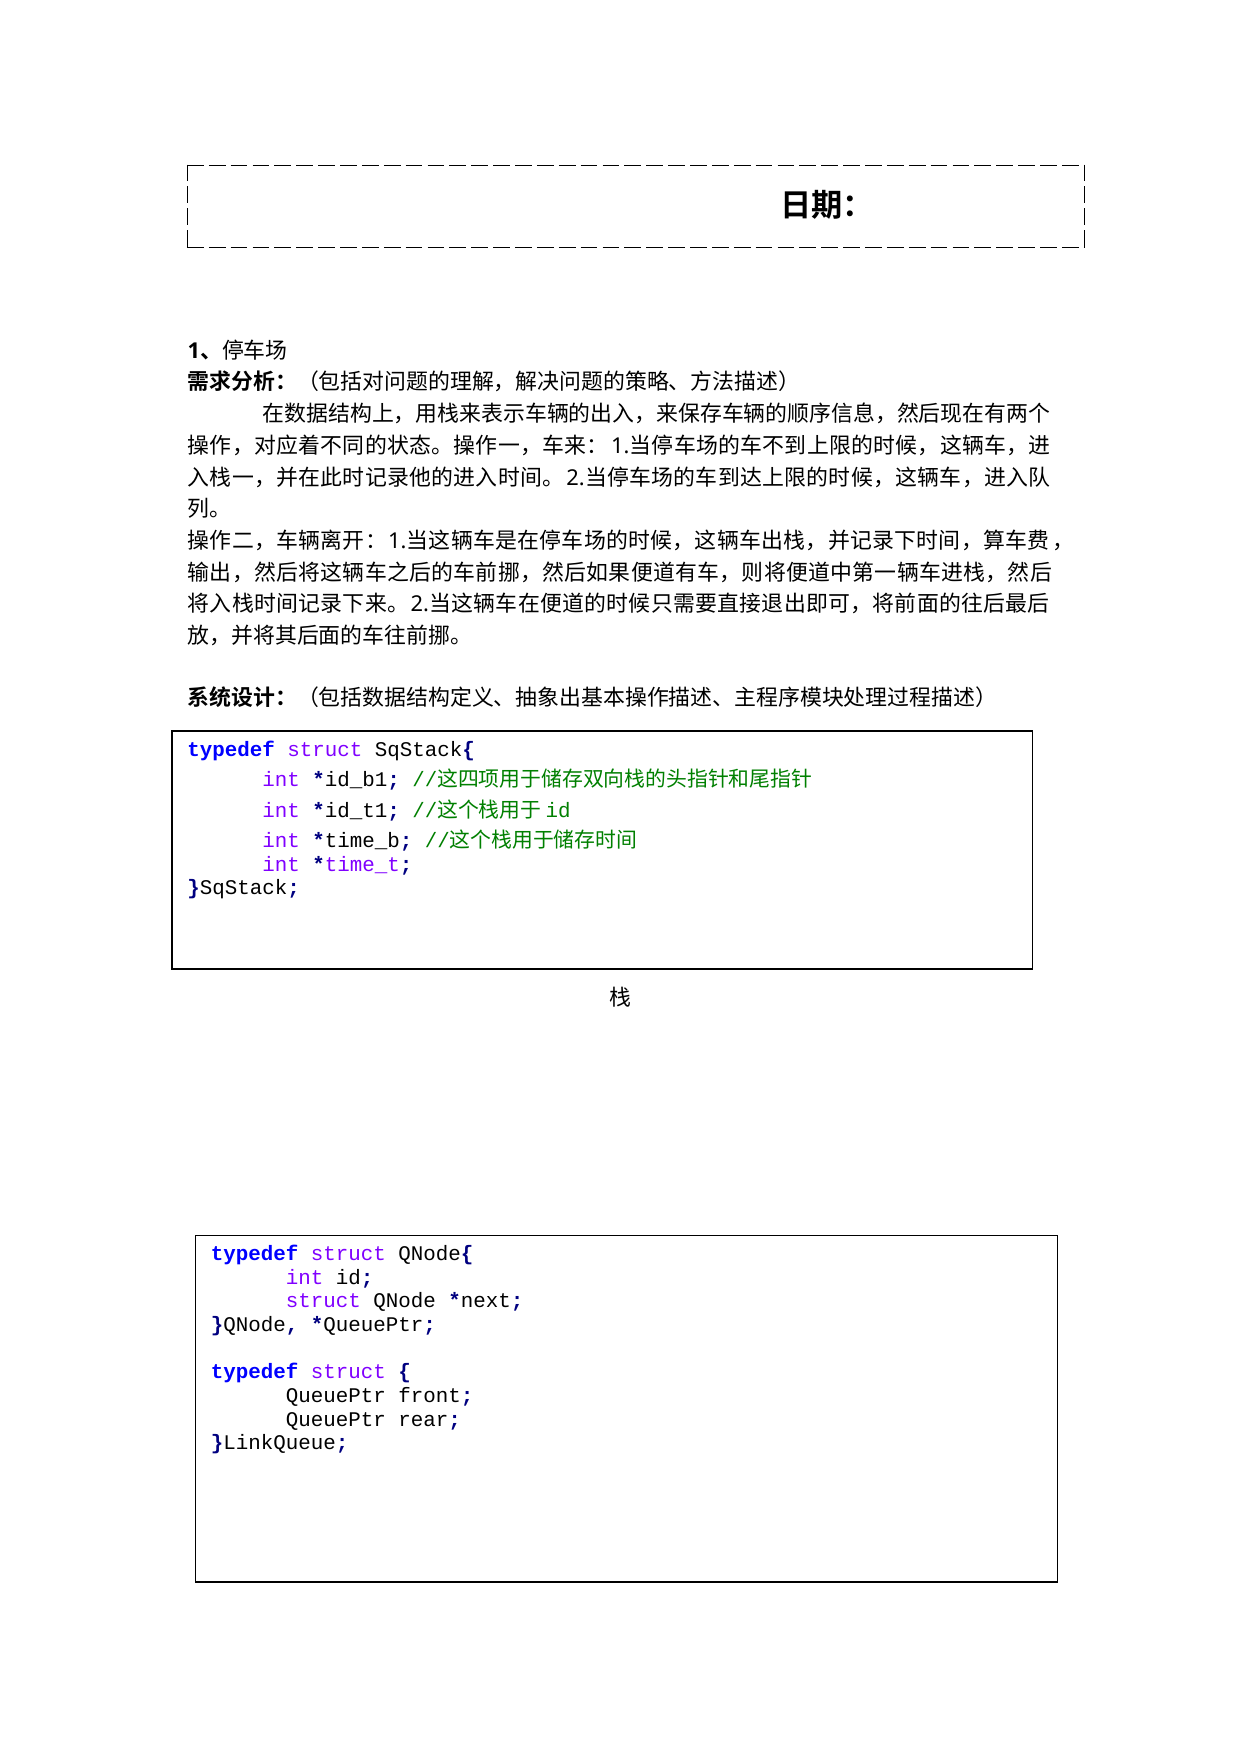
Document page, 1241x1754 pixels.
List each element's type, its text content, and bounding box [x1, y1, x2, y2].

text 1、停车场 [187, 333, 1053, 364]
text 操作二，车辆离开：1.当这辆车是在停车场的时候，这辆车出栈，并记录下时间，算车费，输出，然后将这辆车之后的车前挪，然后如果便道有车，则将便道中第一辆车进栈，然后将入栈时间记录下来。2.当这辆车在便道的时候只需要直接退出即可，将前面的往后最后放，并将其后面的车往前挪。 [187, 523, 1053, 650]
text 系统设计：（包括数据结构定义、抽象出基本操作描述、主程序模块处理过程描述） [187, 679, 1053, 711]
text 需求分析：（包括对问题的理解，解决问题的策略、方法描述） [187, 364, 1053, 396]
text 栈 [187, 711, 1053, 1011]
text 在数据结构上，用栈来表示车辆的出入，来保存车辆的顺序信息，然后现在有两个操作，对应着不同的状态。操作一，车来：1.当停车场的车不到上限的时候，这辆车，进入栈一，并在此时记录他的进入时间。2.当停车场的车到达上限的时候，这辆车，进入队列。 [187, 396, 1053, 523]
table_header 评语： 日期： [188, 165, 1084, 247]
